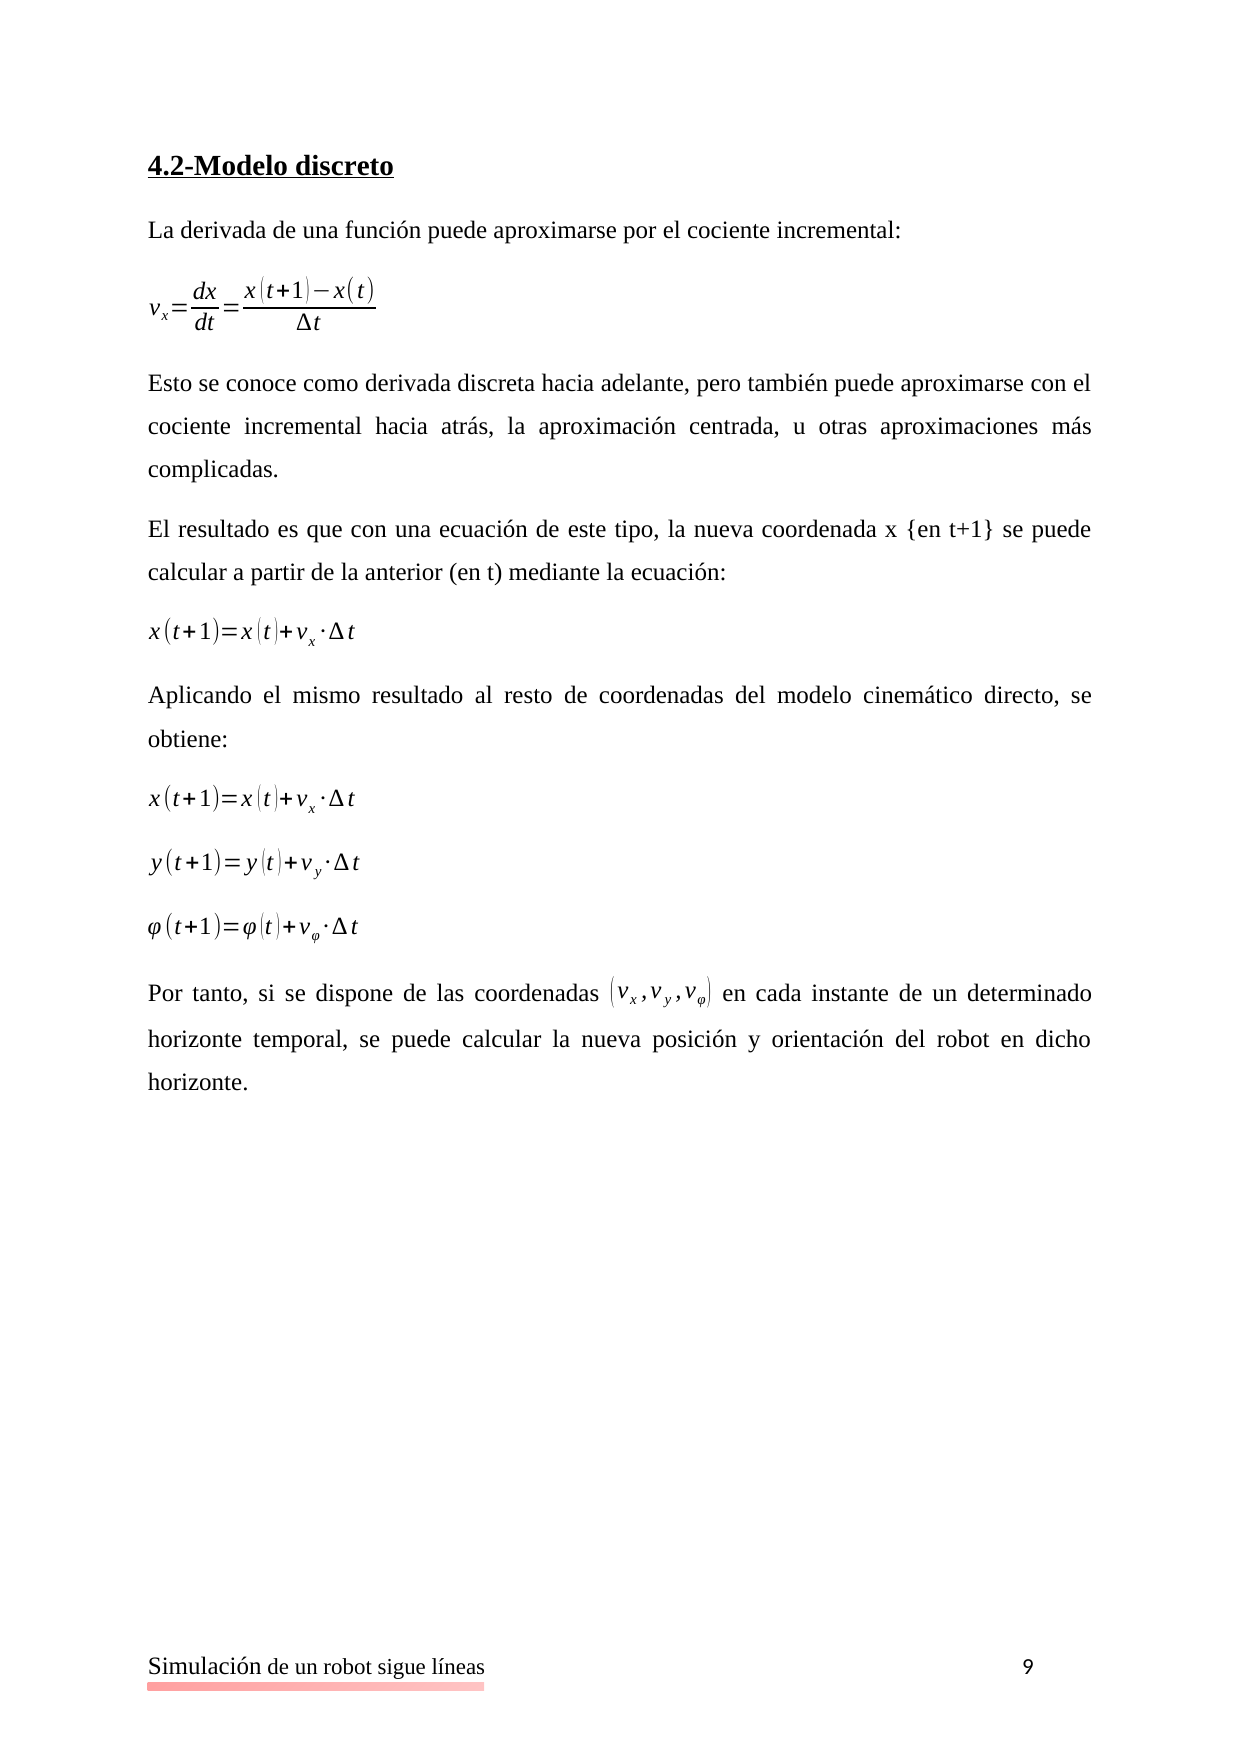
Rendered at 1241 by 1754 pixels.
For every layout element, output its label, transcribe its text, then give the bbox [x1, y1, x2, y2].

text Por tanto, si se dispone de las coordenadas en cada instante de un determinado horizonte temporal, se puede calcular la nueva posición y orientación del robot en dicho horizonte. [148, 975, 1092, 1096]
text Aplicando el mismo resultado al resto de coordenadas del modelo cinemático directo, se obtiene: [148, 681, 1092, 752]
text El resultado es que con una ecuación de este tipo, la nueva coordenada x {en t+1} se puede calcular a partir de la anterior (en t) mediante la ecuación: [148, 514, 1092, 586]
text 4.2-Modelo discreto [148, 148, 1092, 181]
text Esto se conoce como derivada discreta hacia adelante, pero también puede aproximarse con el cociente incremental hacia atrás, la aproximación centrada, u otras aproximaciones más complicadas. [148, 368, 1092, 483]
text La derivada de una función puede aproximarse por el cociente incremental: [148, 215, 1092, 243]
